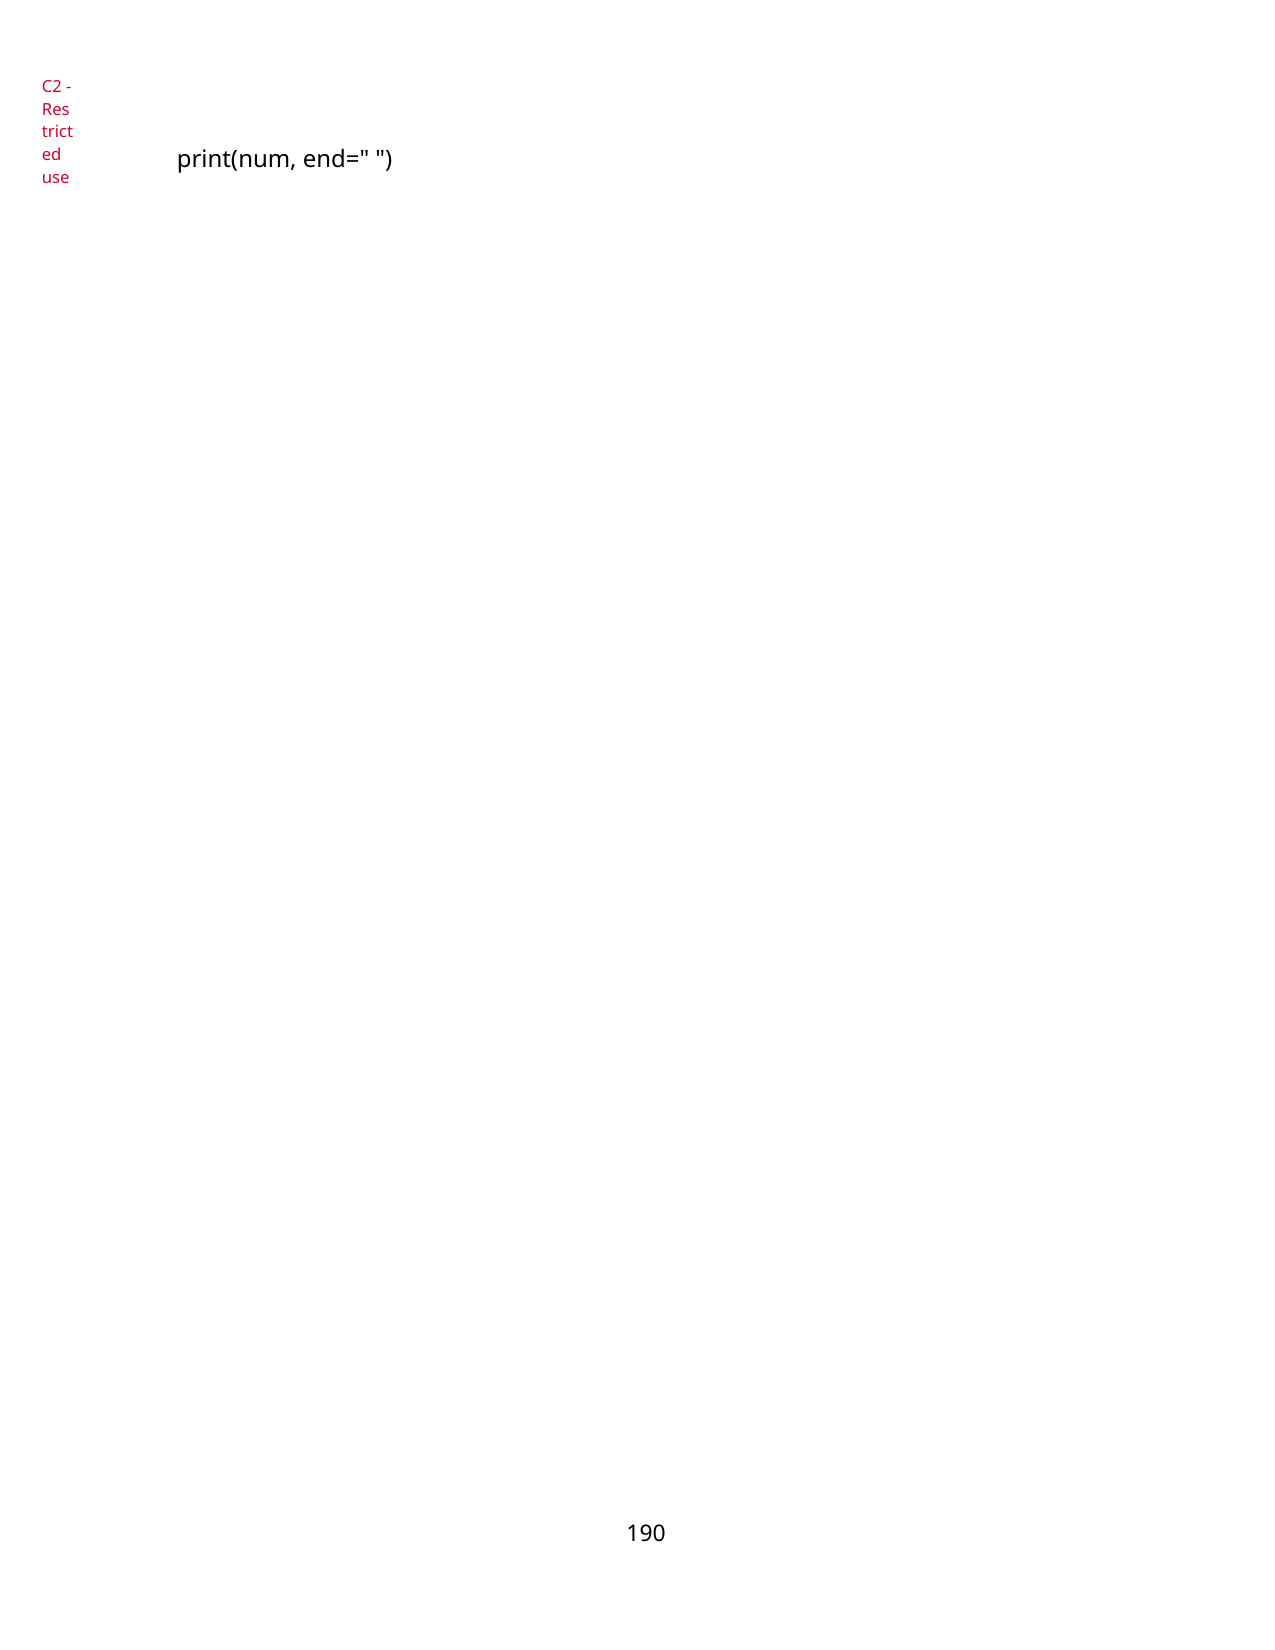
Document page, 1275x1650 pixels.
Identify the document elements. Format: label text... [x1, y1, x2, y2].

text print(num, end=" ") [177, 142, 611, 174]
